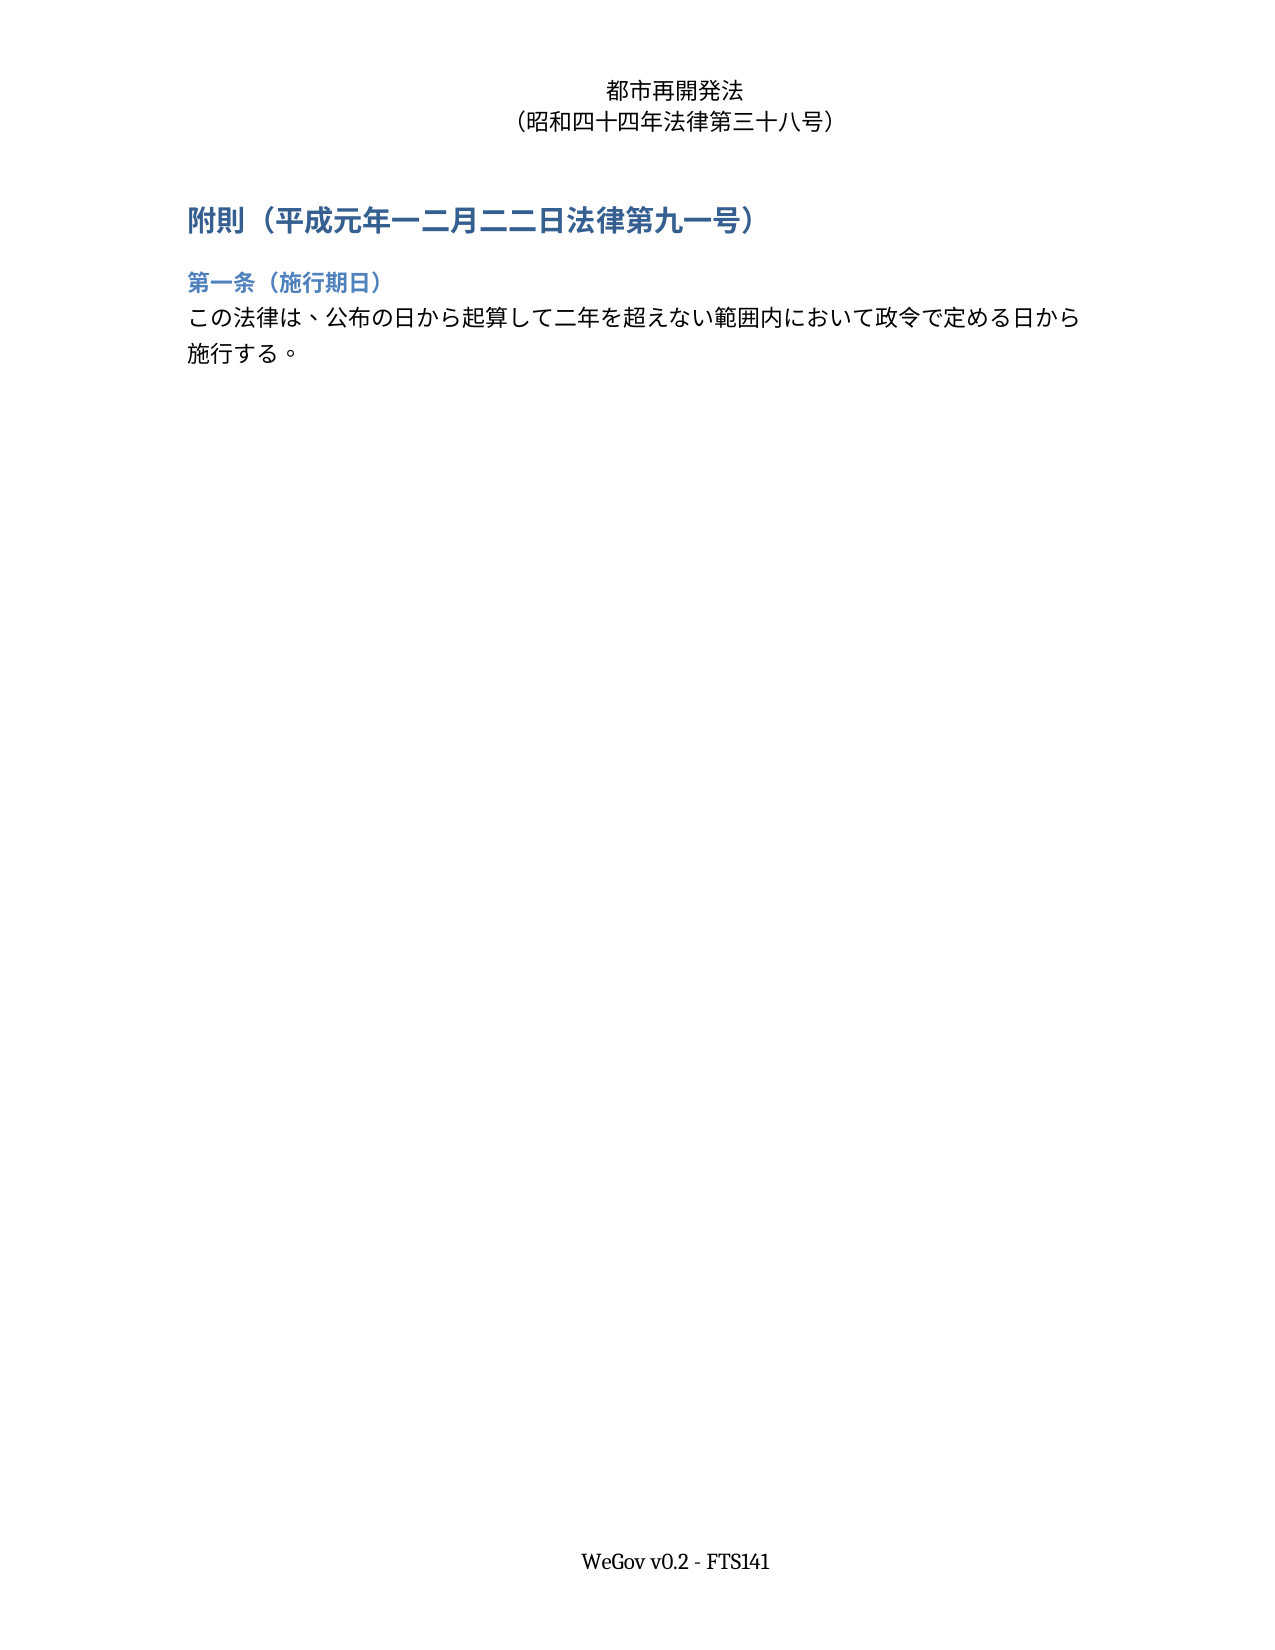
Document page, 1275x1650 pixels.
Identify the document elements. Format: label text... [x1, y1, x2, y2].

subtitle 附則（平成元年一二月二二日法律第九一号） [187, 200, 1087, 240]
text この法律は、公布の日から起算して二年を超えない範囲内において政令で定める日から施行する。 [187, 302, 1087, 369]
subtitle 第一条（施行期日） [187, 266, 1087, 298]
